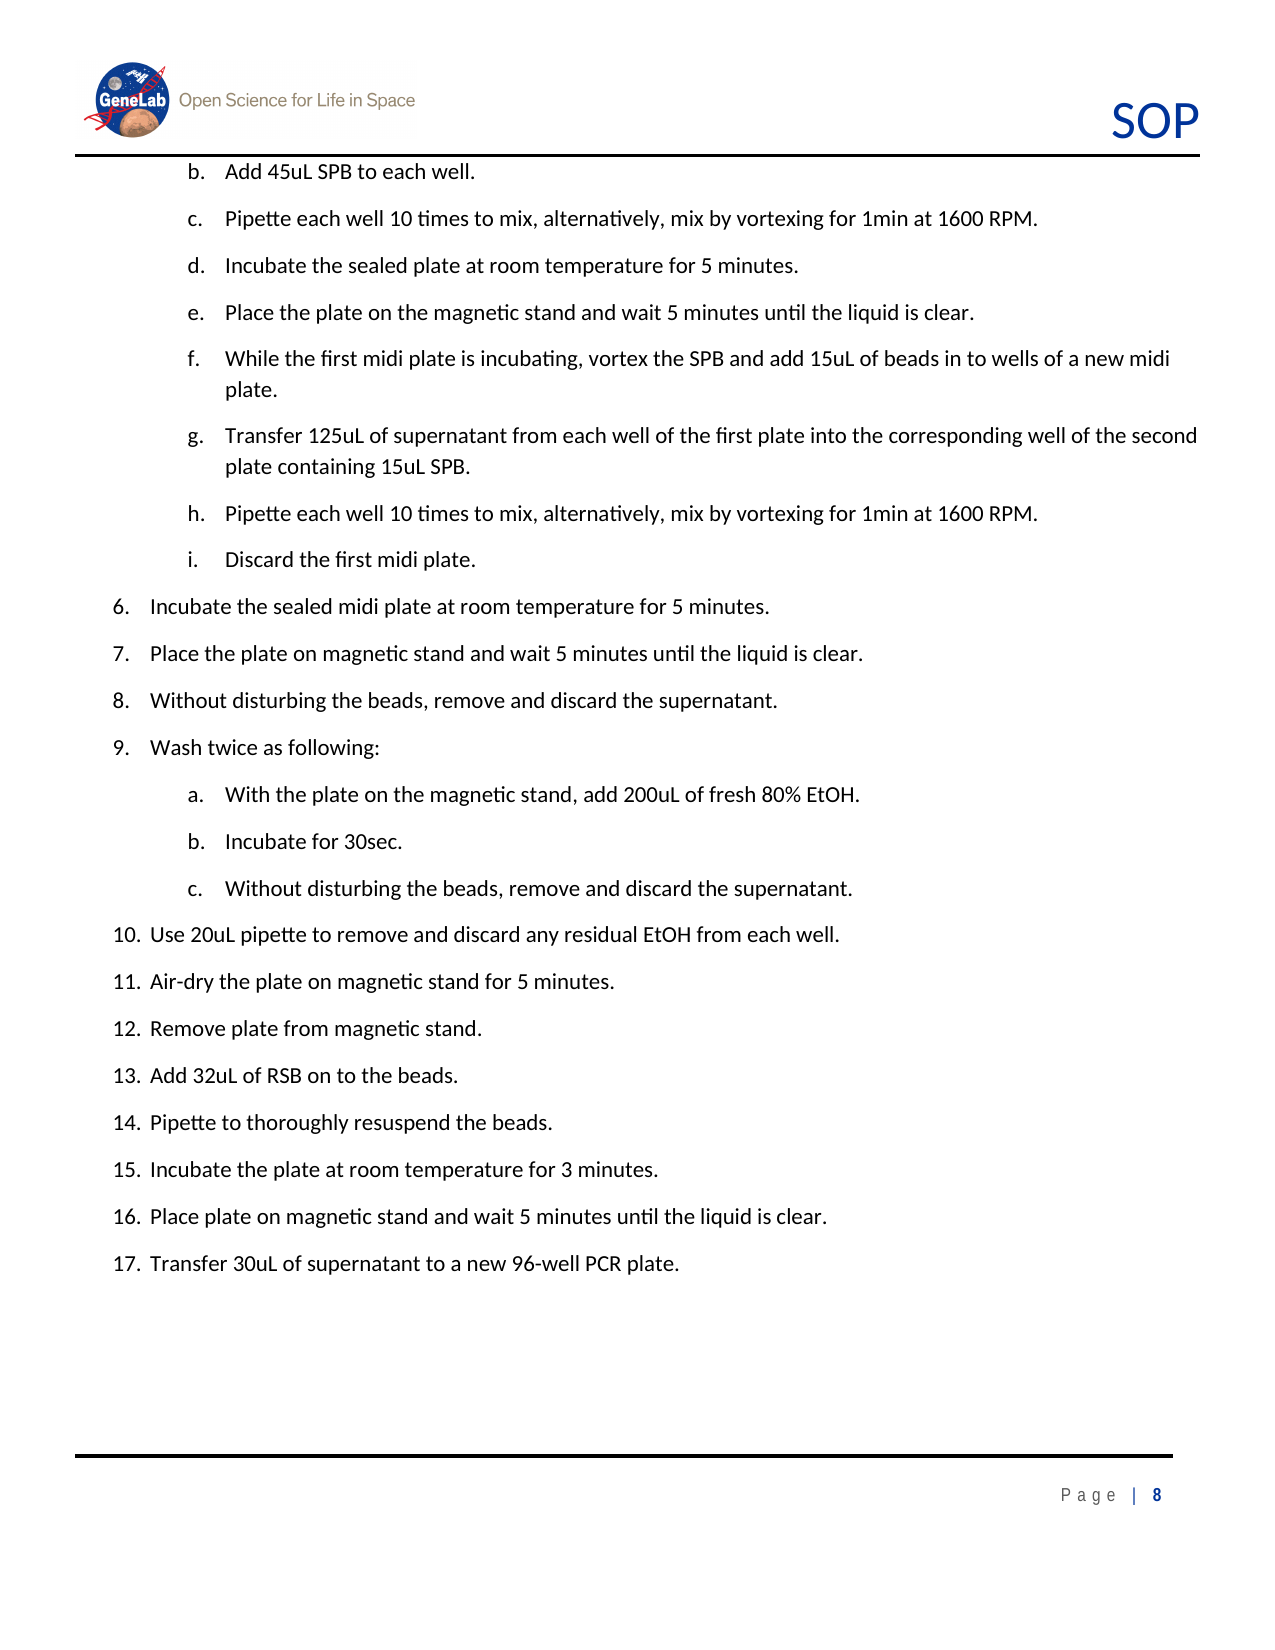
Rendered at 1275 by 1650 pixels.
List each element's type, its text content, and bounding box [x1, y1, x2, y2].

list Place the plate on magnetic stand and wait 5 minutes until the liquid is clear. [112, 639, 1200, 667]
list With the plate on the magnetic stand, add 200uL of fresh 80% EtOH. [187, 780, 1200, 808]
list Add 45uL SPB to each well. [187, 157, 1200, 185]
list Incubate the sealed midi plate at room temperature for 5 minutes. [112, 592, 1200, 621]
list Without disturbing the beads, remove and discard the supernatant. [187, 874, 1200, 902]
list Air-dry the plate on magnetic stand for 5 minutes. [112, 967, 1200, 996]
list Add 32uL of RSB on to the beads. [112, 1061, 1200, 1089]
list Without disturbing the beads, remove and discard the supernatant. [112, 686, 1200, 714]
list Discard the first midi plate. [187, 546, 1200, 574]
list Pipette each well 10 times to mix, alternatively, mix by vortexing for 1min at 1600 RPM. [187, 499, 1200, 527]
list Incubate the plate at room temperature for 3 minutes. [112, 1155, 1200, 1183]
list Wash twice as following: [112, 733, 1200, 761]
list Place plate on magnetic stand and wait 5 minutes until the liquid is clear. [112, 1202, 1200, 1230]
picture [75, 60, 417, 139]
list Pipette to thoroughly resuspend the beads. [112, 1108, 1200, 1136]
list Use 20uL pipette to remove and discard any residual EtOH from each well. [112, 921, 1200, 949]
list Place the plate on the magnetic stand and wait 5 minutes until the liquid is clear. [187, 298, 1200, 326]
list Transfer 125uL of supernatant from each well of the first plate into the corresponding well of the second plate containing 15uL SPB. [187, 422, 1200, 480]
list Pipette each well 10 times to mix, alternatively, mix by vortexing for 1min at 1600 RPM. [187, 204, 1200, 232]
list While the first midi plate is incubating, vortex the SPB and add 15uL of beads in to wells of a new midi plate. [187, 344, 1200, 403]
list Incubate for 30sec. [187, 827, 1200, 855]
list Transfer 30uL of supernatant to a new 96-well PCR plate. [112, 1249, 1200, 1277]
list Incubate the sealed plate at room temperature for 5 minutes. [187, 251, 1200, 279]
list Remove plate from magnetic stand. [112, 1014, 1200, 1042]
